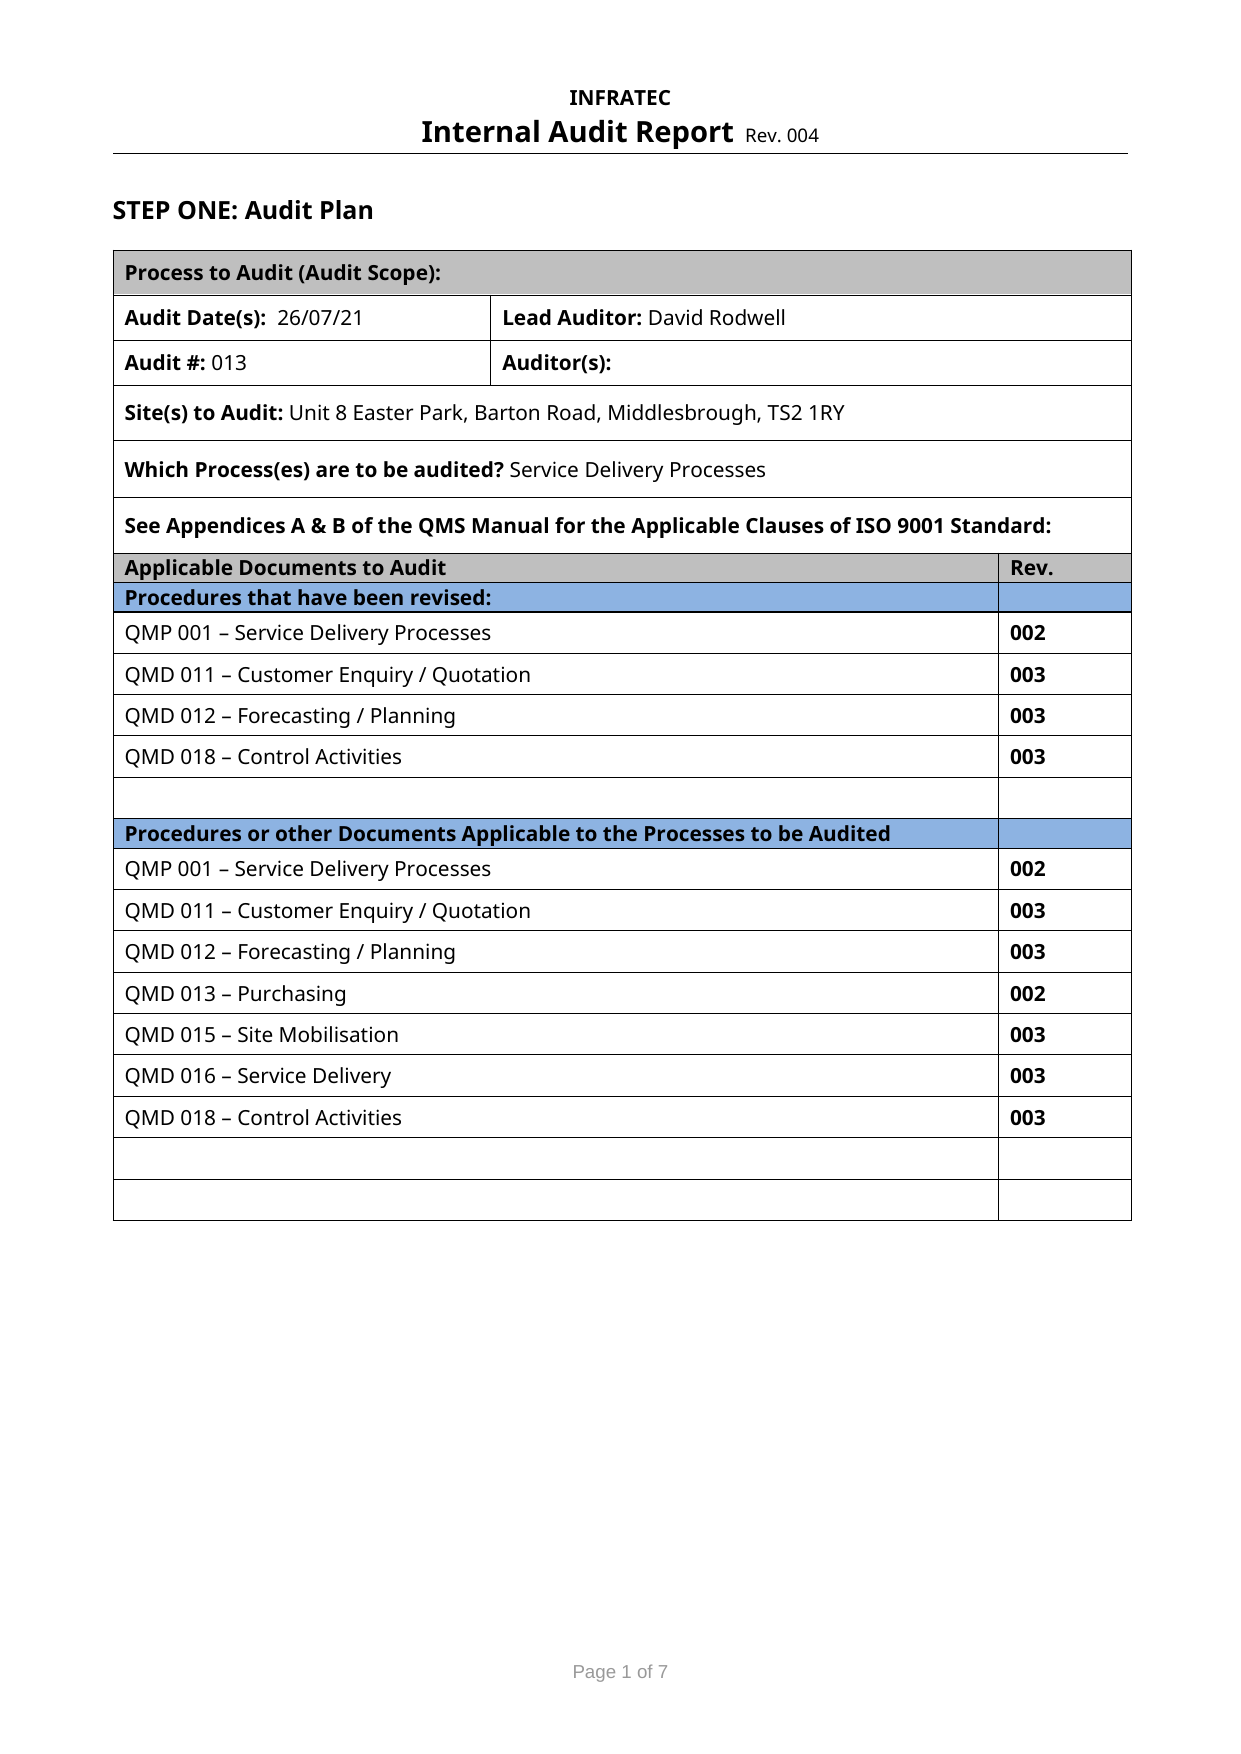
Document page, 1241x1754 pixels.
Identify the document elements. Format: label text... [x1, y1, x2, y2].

table_cell 003 [999, 890, 1131, 930]
table_cell 002 [999, 973, 1131, 1013]
table_cell QMP 001 – Service Delivery Processes [114, 849, 998, 889]
table_cell Procedures or other Documents Applicable to the Processes to be Audited [114, 819, 998, 848]
table_header Process to Audit (Audit Scope): [114, 251, 1131, 294]
table_cell [999, 819, 1131, 848]
table_cell QMD 018 – Control Activities [114, 1097, 998, 1137]
table_cell 002 [999, 849, 1131, 889]
table_cell [114, 778, 998, 818]
table_cell Procedures that have been revised: [114, 583, 998, 611]
table_cell Which Process(es) are to be audited? Service Delivery Processes [114, 441, 1131, 497]
table_cell Lead Auditor: David Rodwell [491, 296, 1131, 339]
table_cell QMD 015 – Site Mobilisation [114, 1014, 998, 1054]
table_cell Site(s) to Audit: Unit 8 Easter Park, Barton Road, Middlesbrough, TS2 1RY [114, 386, 1131, 440]
table_cell QMD 011 – Customer Enquiry / Quotation [114, 654, 998, 694]
table_cell See Appendices A & B of the QMS Manual for the Applicable Clauses of ISO 9001 Standard: [114, 498, 1131, 552]
table_cell [999, 778, 1131, 818]
table_cell [999, 1138, 1131, 1178]
table_cell Auditor(s): [491, 341, 1131, 384]
table_cell 003 [999, 1014, 1131, 1054]
table_cell 003 [999, 736, 1131, 777]
table_cell QMD 012 – Forecasting / Planning [114, 931, 998, 972]
table_cell QMD 013 – Purchasing [114, 973, 998, 1013]
table_cell 003 [999, 1055, 1131, 1096]
table_cell Audit Date(s): 26/07/21 [114, 296, 490, 339]
table_cell QMD 011 – Customer Enquiry / Quotation [114, 890, 998, 930]
subtitle STEP ONE: Audit Plan [112, 193, 1128, 227]
table_cell 003 [999, 695, 1131, 735]
table_cell [999, 1180, 1131, 1220]
table_cell [114, 1138, 998, 1178]
table_cell QMD 018 – Control Activities [114, 736, 998, 777]
table_cell Audit #: 013 [114, 341, 490, 384]
table_cell QMD 016 – Service Delivery [114, 1055, 998, 1096]
table_cell 003 [999, 931, 1131, 972]
table_cell 003 [999, 654, 1131, 694]
table_cell Rev. [999, 554, 1131, 582]
table_cell QMD 012 – Forecasting / Planning [114, 695, 998, 735]
table_cell QMP 001 – Service Delivery Processes [114, 613, 998, 653]
table_cell Applicable Documents to Audit [114, 554, 998, 582]
table_cell [999, 583, 1131, 611]
table_cell 003 [999, 1097, 1131, 1137]
table_cell 002 [999, 613, 1131, 653]
table_cell [114, 1180, 998, 1220]
